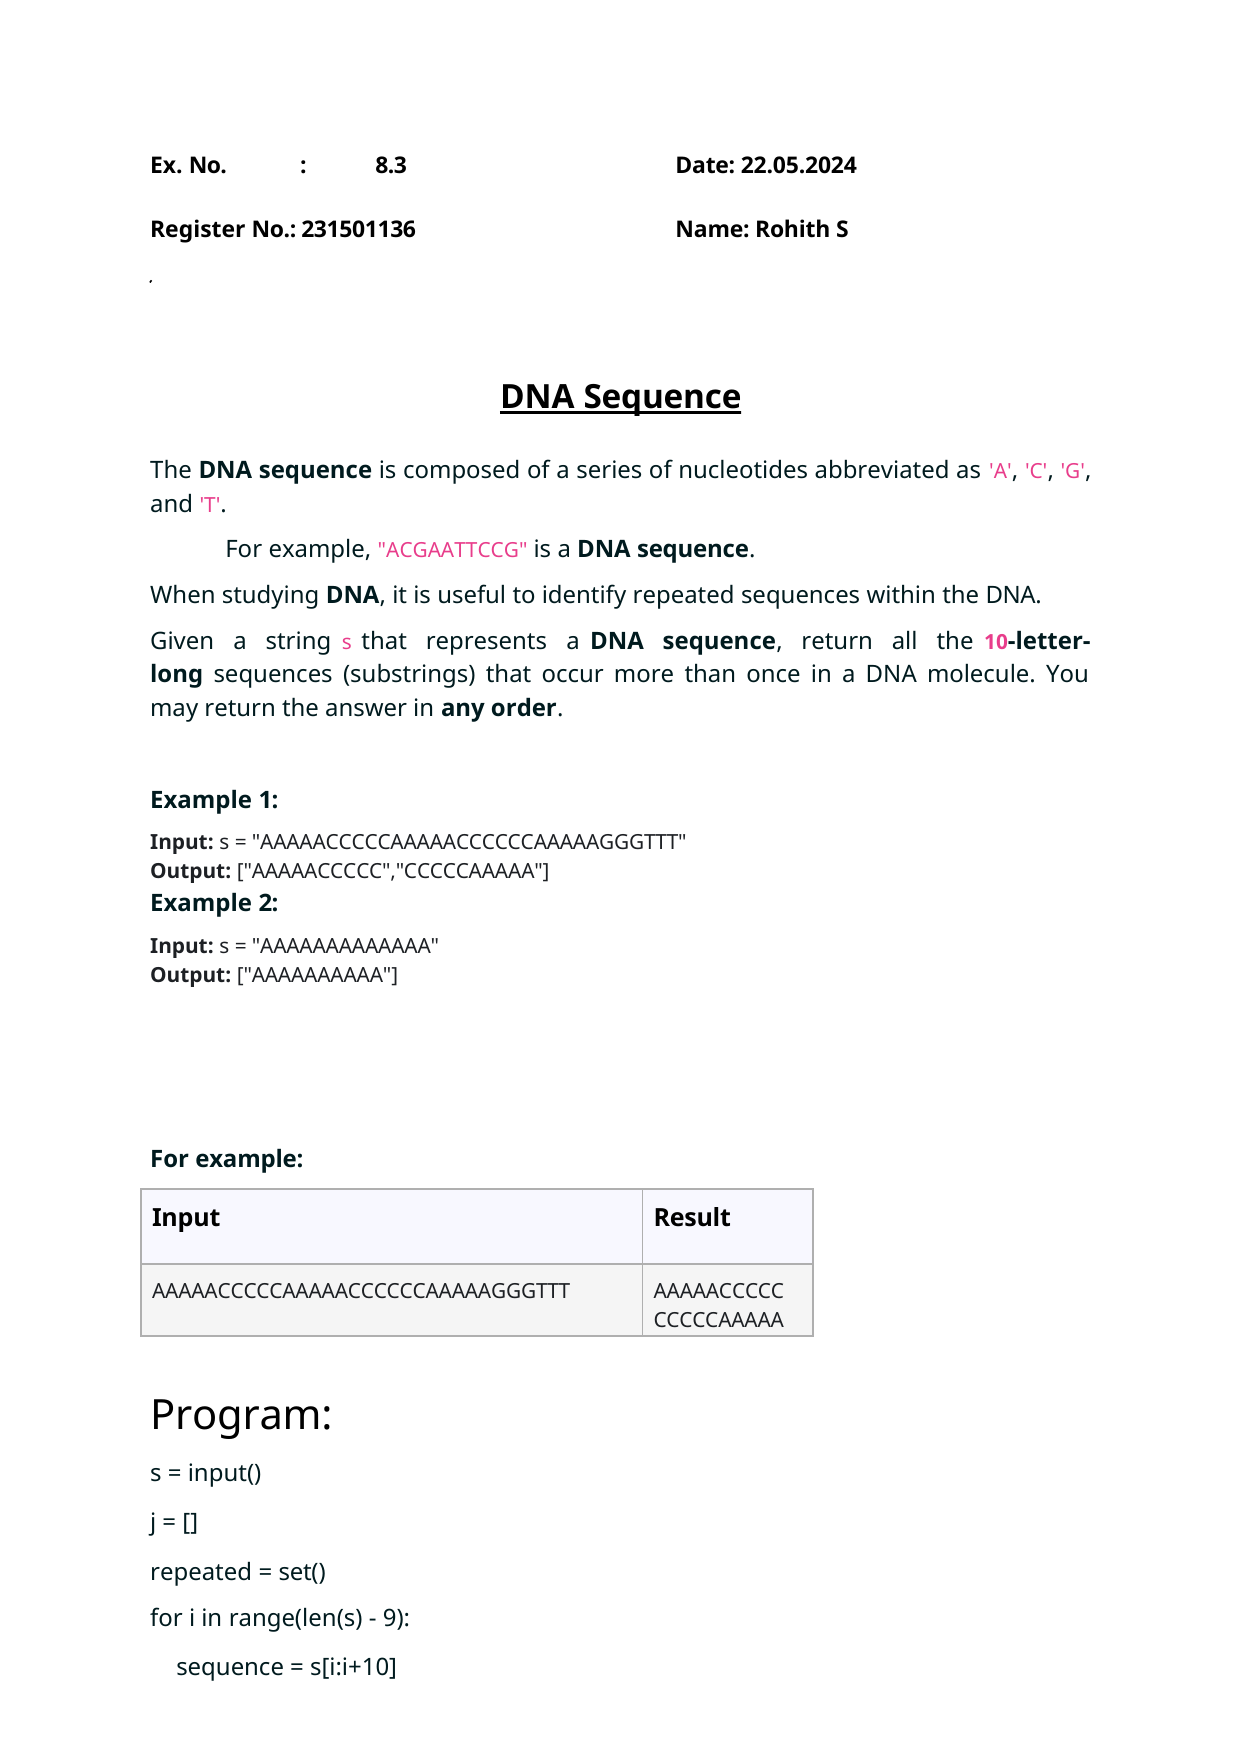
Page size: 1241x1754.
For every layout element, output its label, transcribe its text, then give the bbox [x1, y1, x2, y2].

table_cell AAAAACCCCCAAAAACCCCCCAAAAAGGGTTT [142, 1265, 642, 1335]
text Example 1: [150, 782, 1173, 815]
table_cell AAAAACCCCC CCCCCAAAAA [643, 1265, 812, 1335]
table_header Input [142, 1190, 642, 1263]
text Input: s = "AAAAACCCCCAAAAACCCCCCAAAAAGGGTTT" [150, 827, 1173, 856]
text DNA Sequence [142, 373, 1099, 418]
text repeated = set() [150, 1554, 1173, 1587]
text Input: s = "AAAAAAAAAAAAA" [150, 931, 1173, 959]
text Example 2: [150, 886, 1173, 919]
text Register No.: 231501136 Name: Rohith S [150, 213, 1173, 245]
subtitle Program: [150, 1385, 1173, 1441]
text The DNA sequence is composed of a series of nucleotides abbreviated as 'A', 'C', 'G', and 'T'. [150, 452, 1092, 519]
text For example: [150, 1142, 1173, 1174]
text Given a string s that represents a DNA sequence, return all the 10-letter- long sequences (substrings) that occur more than once in a DNA molecule. You may return the answer in any order. [150, 623, 1091, 723]
text Output: ["AAAAAAAAAA"] [150, 960, 1173, 988]
text When studying DNA, it is useful to identify repeated sequences within the DNA. [150, 578, 1173, 611]
text For example, "ACGAATTCCG" is a DNA sequence. [225, 532, 1173, 565]
table_header Result [643, 1190, 812, 1263]
text s = input() j = [] [150, 1456, 266, 1538]
text Output: ["AAAAACCCCC","CCCCCAAAAA"] [150, 856, 1173, 884]
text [150, 1601, 411, 1682]
text Ex. No. : 8.3 Date: 22.05.2024 [150, 149, 1173, 180]
